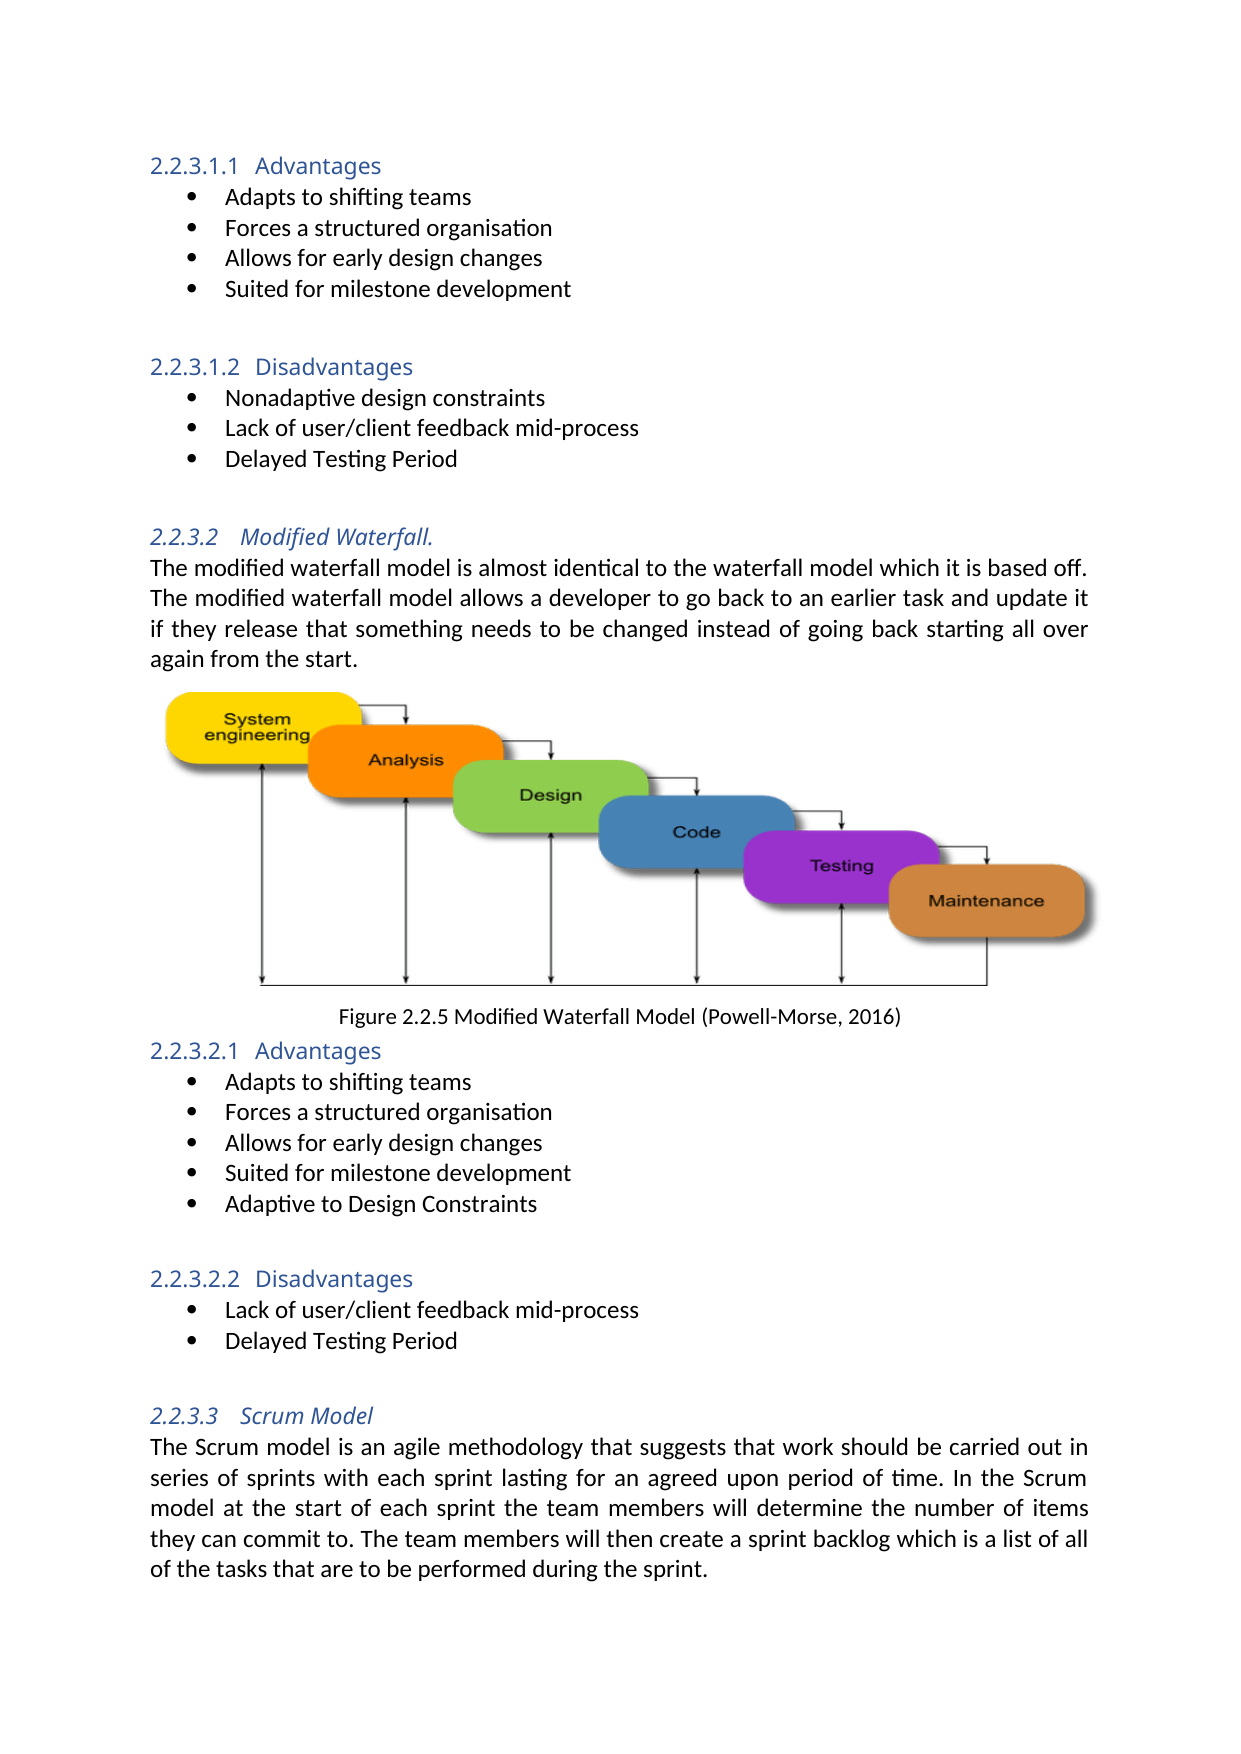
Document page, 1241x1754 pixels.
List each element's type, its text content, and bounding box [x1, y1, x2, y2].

list Adaptive to Design Constraints [187, 1188, 1090, 1218]
list Lack of user/client feedback mid-process [187, 412, 1090, 443]
subtitle Modified Waterfall. [150, 521, 1090, 552]
list Lack of user/client feedback mid-process [187, 1294, 1090, 1325]
text The Scrum model is an agile methodology that suggests that work should be carried out in series of sprints with each sprint lasting for an agreed upon period of time. In the Scrum model at the start of each sprint the team members will determine the number of items they can commit to. The team members will then create a sprint backlog which is a list of all of the tasks that are to be performed during the sprint. [150, 1431, 1090, 1584]
list Delayed Testing Period [187, 1325, 1090, 1355]
subtitle Scrum Model [150, 1400, 1090, 1431]
subtitle Disadvantages [150, 1263, 1090, 1294]
list Suited for milestone development [187, 273, 1090, 303]
list Forces a structured organisation [187, 1096, 1090, 1127]
subtitle Disadvantages [150, 351, 1090, 382]
list Allows for early design changes [187, 1127, 1090, 1157]
text The modified waterfall model is almost identical to the waterfall model which it is based off. The modified waterfall model allows a developer to go back to an earlier task and update it if they release that something needs to be changed instead of going back starting all over again from the start. [150, 552, 1090, 674]
subtitle Advantages [150, 1034, 1090, 1066]
subtitle Advantages [150, 150, 1090, 181]
list Adapts to shifting teams [187, 181, 1090, 212]
list Allows for early design changes [187, 242, 1090, 273]
list Nonadaptive design constraints [187, 382, 1090, 412]
list Suited for milestone development [187, 1157, 1090, 1188]
list Forces a structured organisation [187, 212, 1090, 242]
list Adapts to shifting teams [187, 1066, 1090, 1096]
list Delayed Testing Period [187, 443, 1090, 473]
picture [162, 692, 1103, 986]
